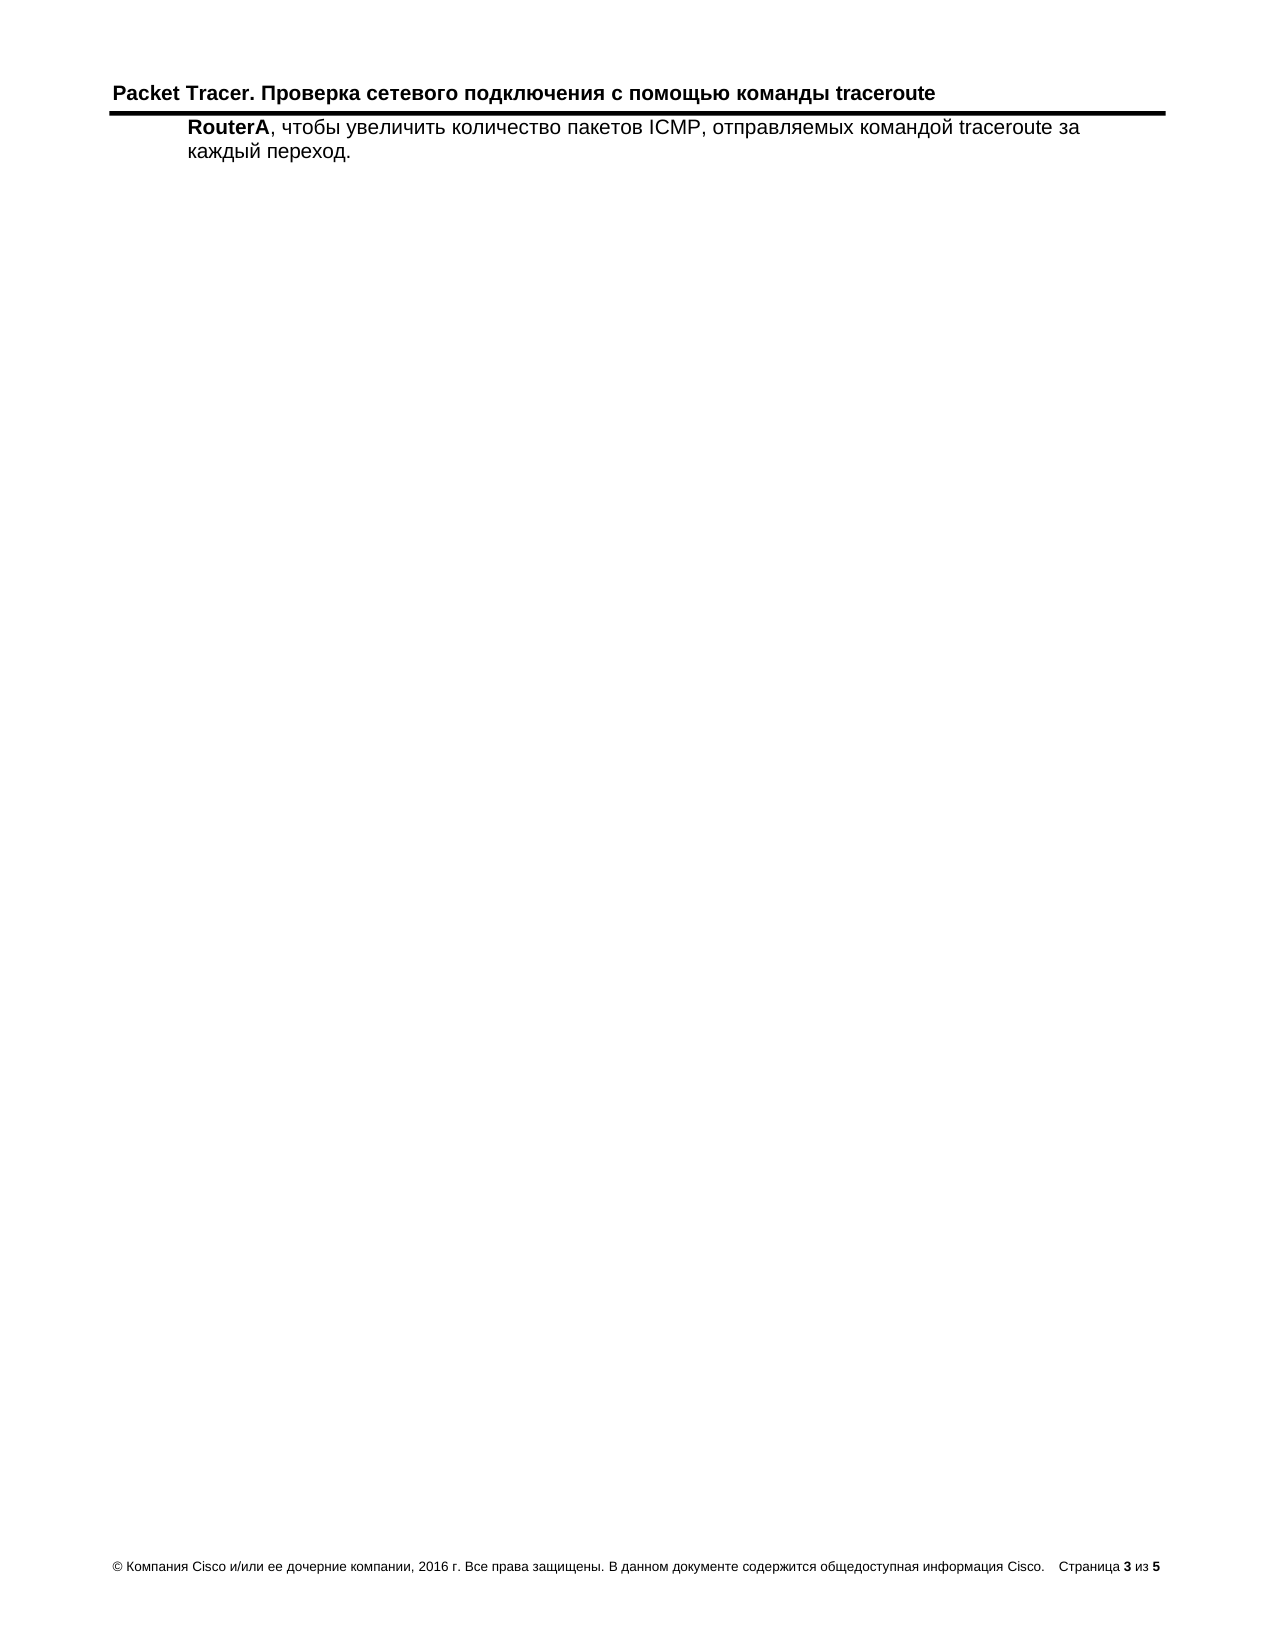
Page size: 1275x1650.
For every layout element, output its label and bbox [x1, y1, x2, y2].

text [187, 114, 1158, 162]
